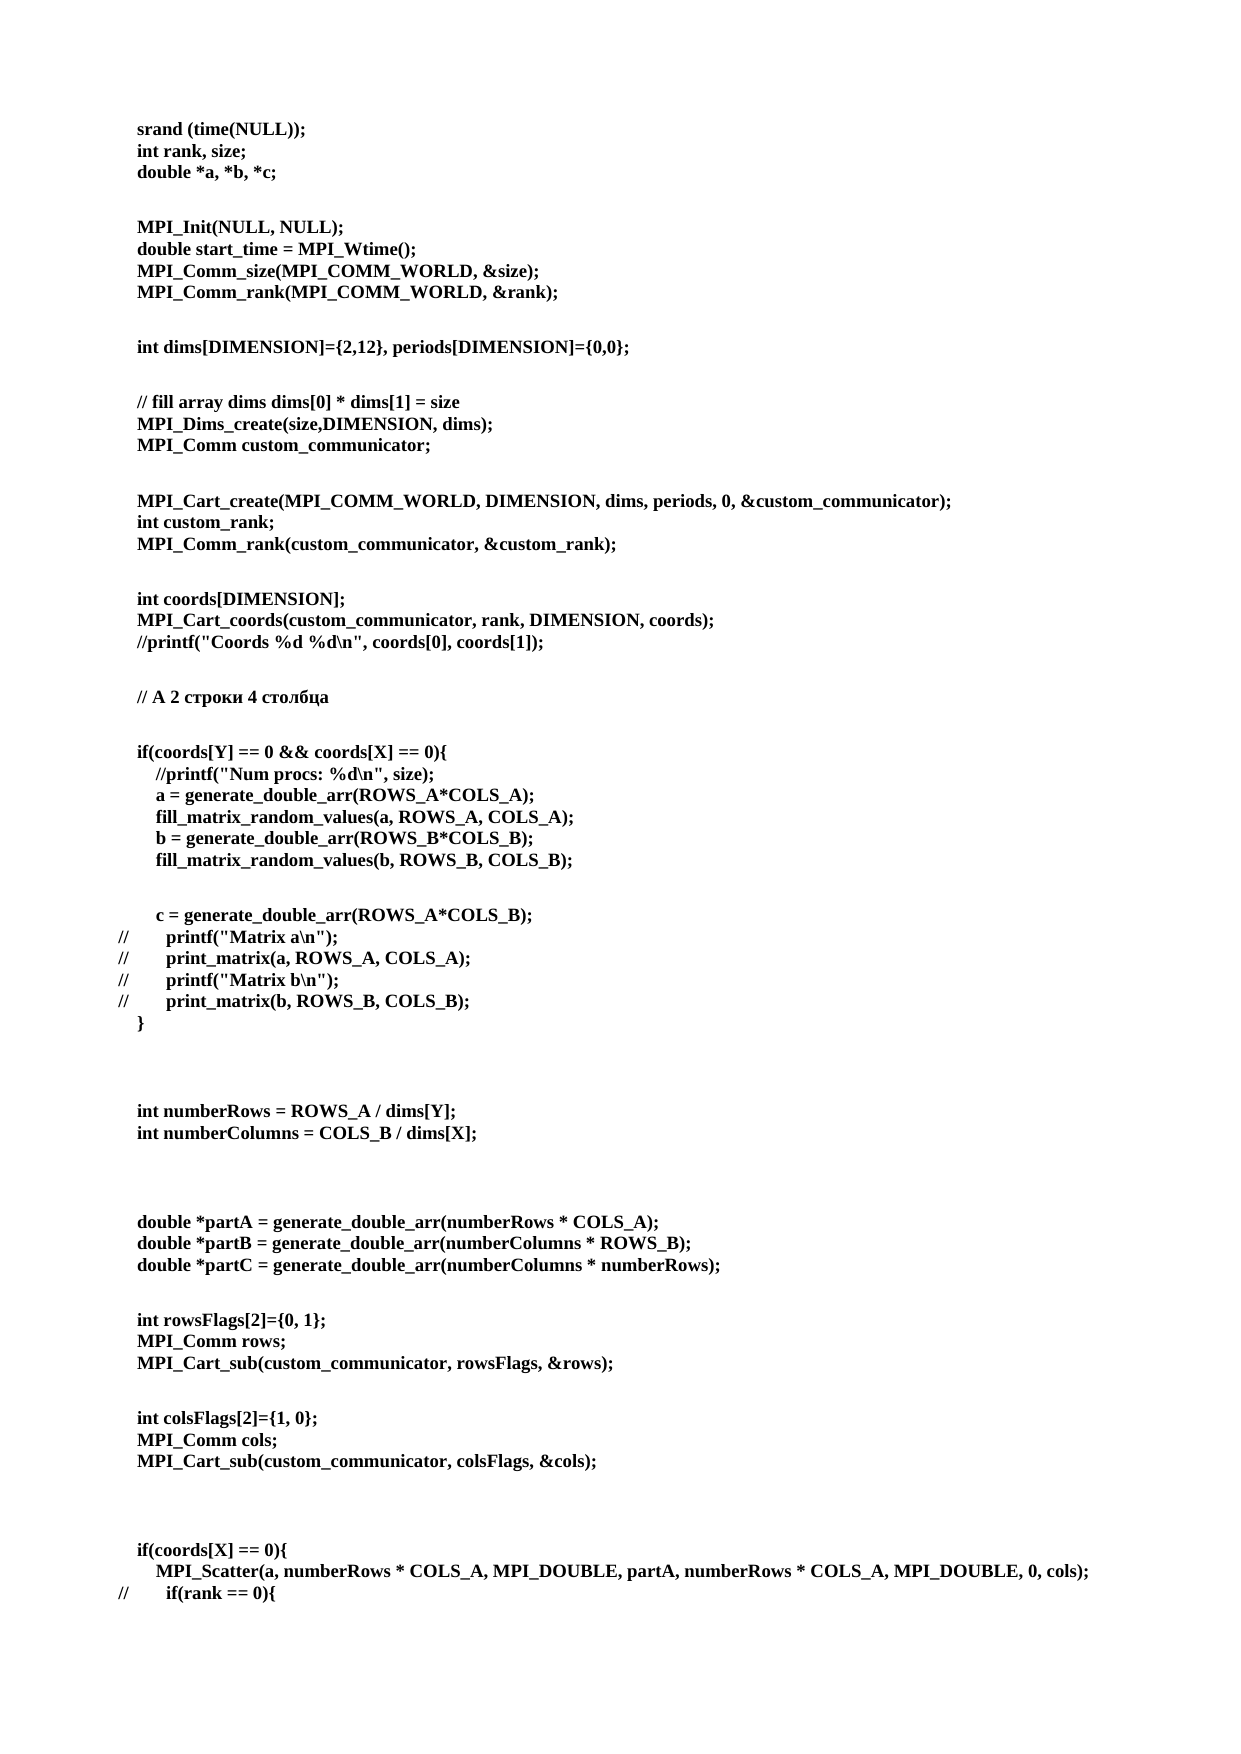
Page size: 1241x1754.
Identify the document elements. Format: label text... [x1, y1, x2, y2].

text // A 2 строки 4 столбца [118, 686, 1152, 707]
text if(coords[Y] == 0 && coords[X] == 0){ [118, 741, 1152, 763]
text fill_matrix_random_values(a, ROWS_A, COLS_A); [118, 806, 1152, 827]
text MPI_Comm_rank(custom_communicator, &custom_rank); [118, 533, 1152, 554]
text MPI_Dims_create(size,DIMENSION, dims); [118, 413, 1152, 434]
text int colsFlags[2]={1, 0}; [118, 1407, 1152, 1429]
text MPI_Cart_create(MPI_COMM_WORLD, DIMENSION, dims, periods, 0, &custom_communicator); [118, 489, 1152, 511]
text int numberRows = ROWS_A / dims[Y]; [118, 1100, 1152, 1122]
text //printf("Coords %d %d\n", coords[0], coords[1]); [118, 631, 1152, 652]
text int rank, size; [118, 140, 1152, 161]
text b = generate_double_arr(ROWS_B*COLS_B); [118, 827, 1152, 849]
text fill_matrix_random_values(b, ROWS_B, COLS_B); [118, 849, 1152, 870]
text MPI_Cart_sub(custom_communicator, rowsFlags, &rows); [118, 1352, 1152, 1373]
text //printf("Num procs: %d\n", size); [118, 763, 1152, 784]
text // printf("Matrix a\n"); [118, 926, 1152, 947]
text int rowsFlags[2]={0, 1}; [118, 1309, 1152, 1330]
text int dims[DIMENSION]={2,12}, periods[DIMENSION]={0,0}; [118, 336, 1152, 358]
text // printf("Matrix b\n"); [118, 969, 1152, 990]
text MPI_Cart_sub(custom_communicator, colsFlags, &cols); [118, 1450, 1152, 1472]
text if(coords[X] == 0){ [118, 1539, 1152, 1560]
text } [118, 1012, 1152, 1033]
text double *partC = generate_double_arr(numberColumns * numberRows); [118, 1254, 1152, 1275]
text int numberColumns = COLS_B / dims[X]; [118, 1122, 1152, 1143]
text MPI_Comm rows; [118, 1330, 1152, 1352]
text double *partB = generate_double_arr(numberColumns * ROWS_B); [118, 1232, 1152, 1254]
text srand (time(NULL)); [118, 118, 1152, 140]
text // print_matrix(b, ROWS_B, COLS_B); [118, 990, 1152, 1012]
text a = generate_double_arr(ROWS_A*COLS_A); [118, 784, 1152, 806]
text MPI_Comm_rank(MPI_COMM_WORLD, &rank); [118, 281, 1152, 303]
text // fill array dims dims[0] * dims[1] = size [118, 391, 1152, 413]
text double *partA = generate_double_arr(numberRows * COLS_A); [118, 1211, 1152, 1232]
text MPI_Comm_size(MPI_COMM_WORLD, &size); [118, 259, 1152, 281]
text int custom_rank; [118, 511, 1152, 533]
text MPI_Cart_coords(custom_communicator, rank, DIMENSION, coords); [118, 609, 1152, 631]
text MPI_Scatter(a, numberRows * COLS_A, MPI_DOUBLE, partA, numberRows * COLS_A, MPI_DOUBLE, 0, cols); [118, 1560, 1152, 1582]
text MPI_Comm custom_communicator; [118, 434, 1152, 456]
text double start_time = MPI_Wtime(); [118, 238, 1152, 259]
text c = generate_double_arr(ROWS_A*COLS_B); [118, 904, 1152, 926]
text int coords[DIMENSION]; [118, 588, 1152, 609]
text MPI_Init(NULL, NULL); [118, 216, 1152, 238]
text // if(rank == 0){ [118, 1582, 1152, 1603]
text MPI_Comm cols; [118, 1429, 1152, 1450]
text // print_matrix(a, ROWS_A, COLS_A); [118, 947, 1152, 969]
text double *a, *b, *c; [118, 161, 1152, 183]
